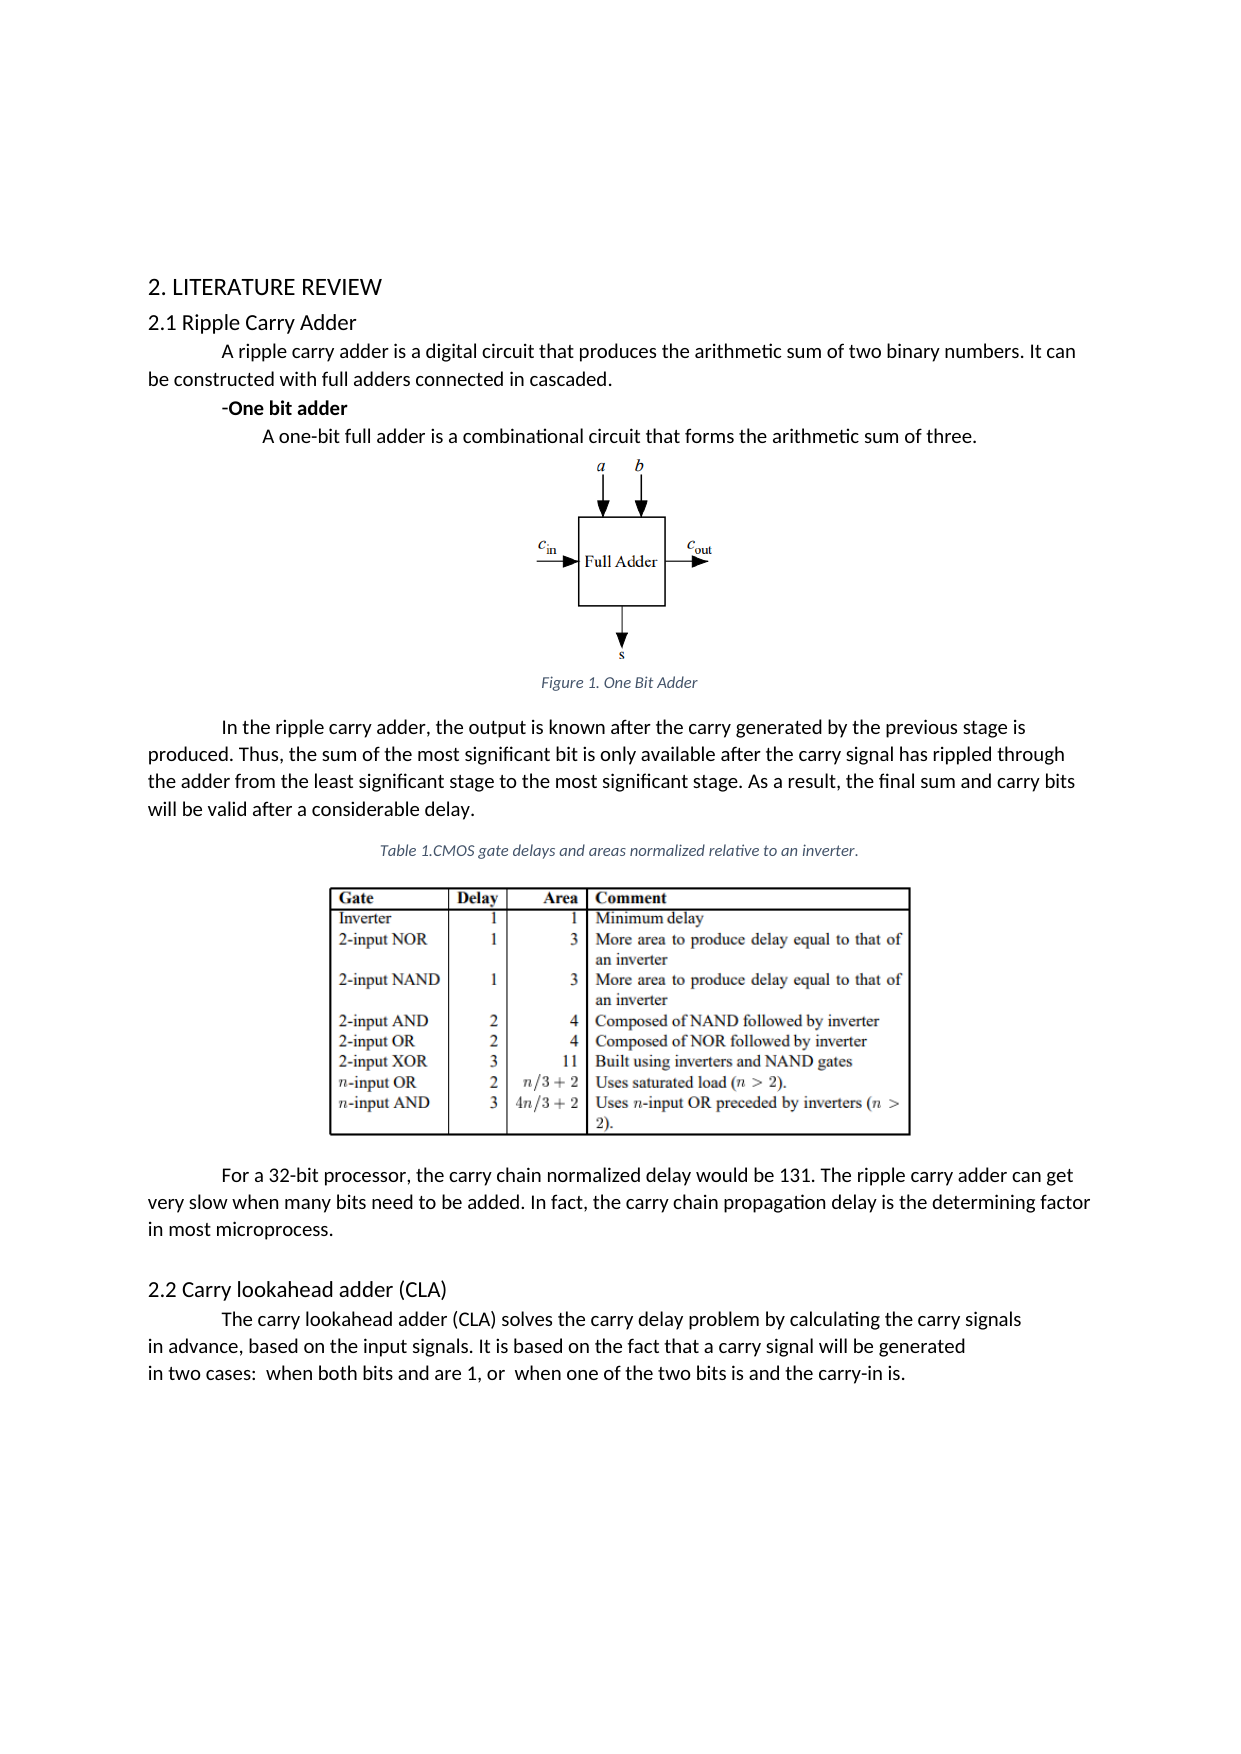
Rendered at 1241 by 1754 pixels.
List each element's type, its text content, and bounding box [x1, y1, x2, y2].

text In the ripple carry adder, the output is known after the carry generated by the previous stage is produced. Thus, the sum of the most significant bit is only available after the carry signal has rippled through the adder from the least significant stage to the most significant stage. As a result, the final sum and carry bits will be valid after a considerable delay. [148, 714, 1093, 821]
text in two cases: when both bits and are 1, or when one of the two bits is and the carry-in is. [148, 1361, 1093, 1386]
subtitle 2. LITERATURE REVIEW [148, 271, 1093, 302]
text A ripple carry adder is a digital circuit that produces the arithmetic sum of two binary numbers. It can be constructed with full adders connected in cascaded. [148, 339, 1093, 391]
text Figure 1. One Bit Adder [148, 673, 1093, 693]
text in advance, based on the input signals. It is based on the fact that a carry signal will be generated [148, 1333, 1093, 1358]
subtitle 2.1 Ripple Carry Adder [148, 308, 1093, 336]
subtitle 2.2 Carry lookahead adder (CLA) [148, 1276, 1093, 1303]
picture [324, 881, 917, 1143]
text -One bit adder [148, 393, 1093, 421]
picture [525, 451, 721, 671]
text A one-bit full adder is a combinational circuit that forms the arithmetic sum of three. [148, 424, 1093, 449]
text The carry lookahead adder (CLA) solves the carry delay problem by calculating the carry signals [148, 1306, 1093, 1331]
text Table 1.CMOS gate delays and areas normalized relative to an inverter. [148, 840, 1093, 860]
text For a 32-bit processor, the carry chain normalized delay would be 131. The ripple carry adder can get very slow when many bits need to be added. In fact, the carry chain propagation delay is the determining factor in most microprocess. [148, 1162, 1093, 1242]
